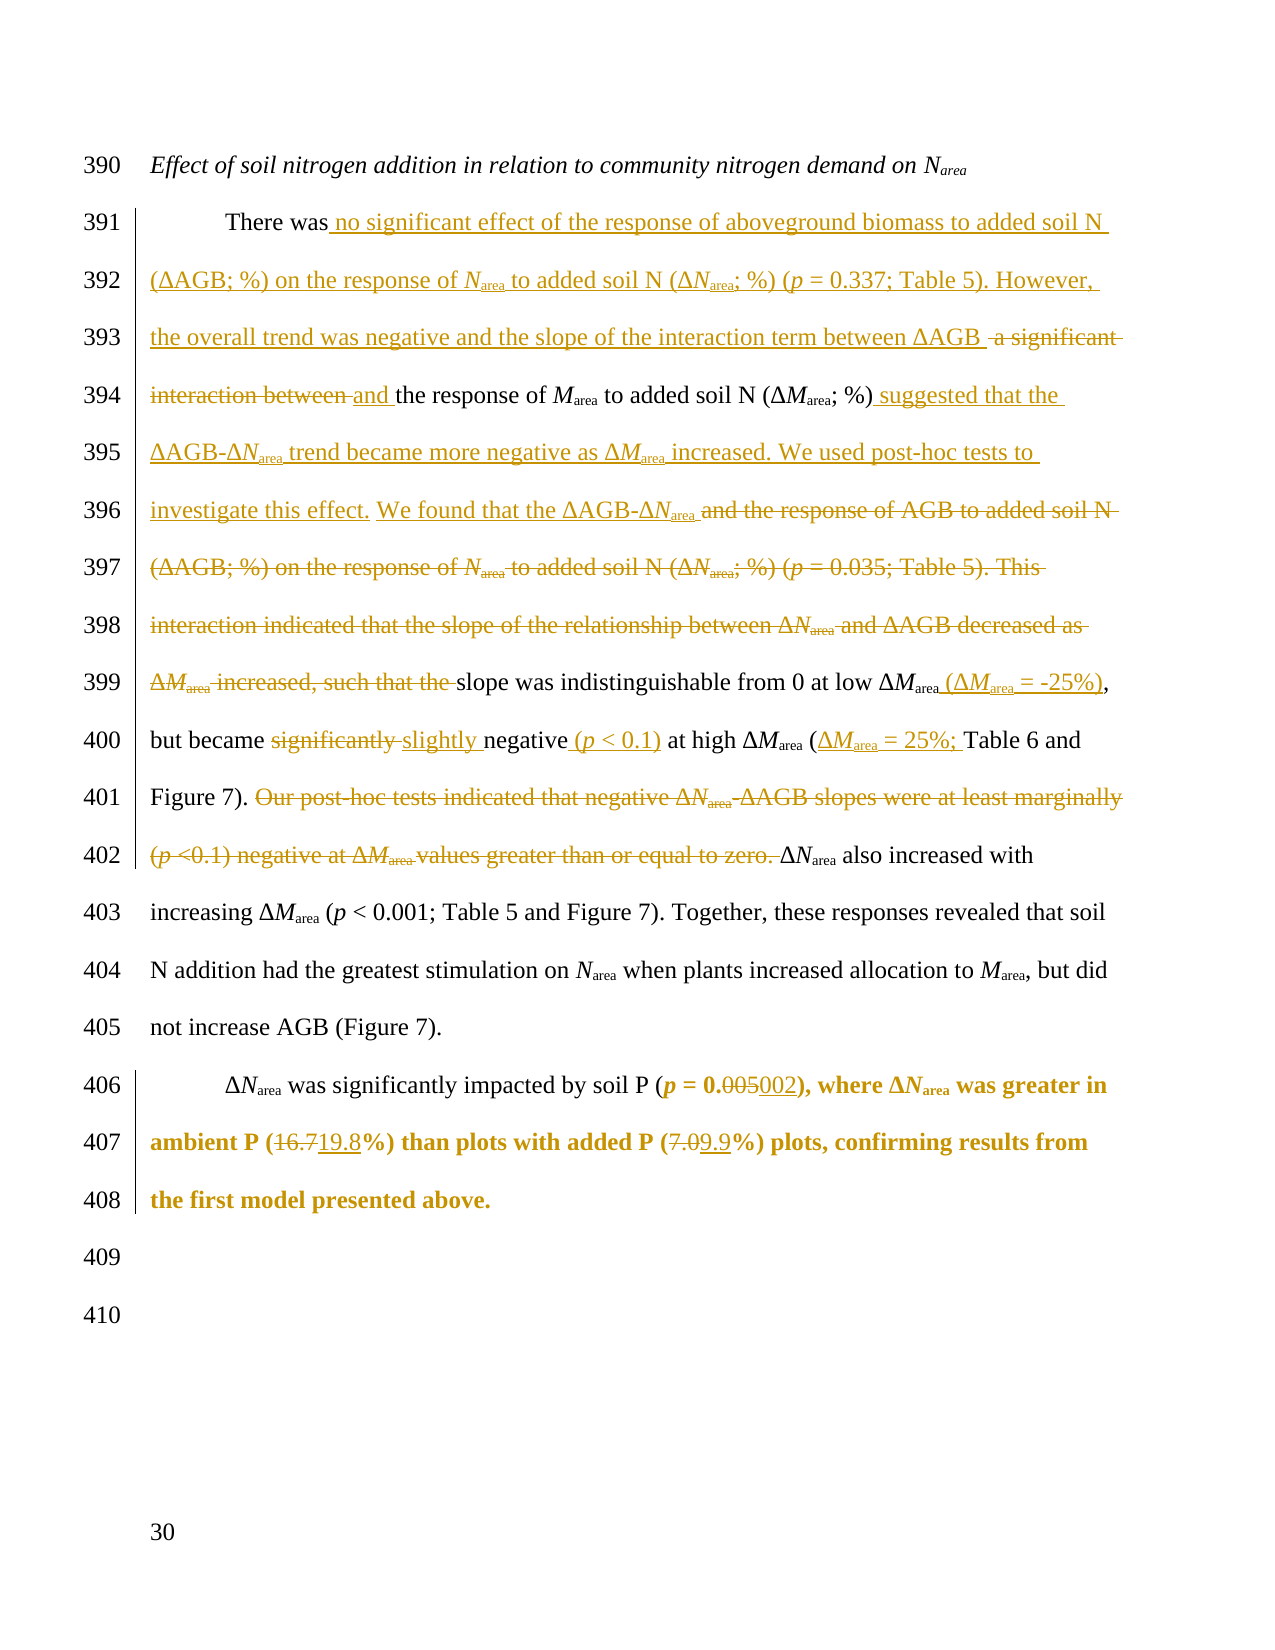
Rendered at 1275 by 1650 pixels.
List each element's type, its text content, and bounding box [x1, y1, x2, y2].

text ∆Narea was significantly impacted by soil P (p = 0.), where ∆Narea was greater in ambient P (%) than plots with added P (%) plots, confirming results from the first model presented above. [150, 1070, 1125, 1214]
text There wasthe response of Marea to added soil N (∆Marea; %) slope was indistinguishable from 0 at low ∆Marea, but became negative at high ∆Marea (Table 6 and Figure 7). ∆Narea also increased with increasing ∆Marea (p < 0.001; Table 5 and Figure 7). Together, these responses revealed that soil N addition had the greatest stimulation on Narea when plants increased allocation to Marea, but did not increase AGB (Figure 7). [150, 207, 1125, 1041]
text Effect of soil nitrogen addition in relation to community nitrogen demand on Narea [150, 150, 1125, 179]
